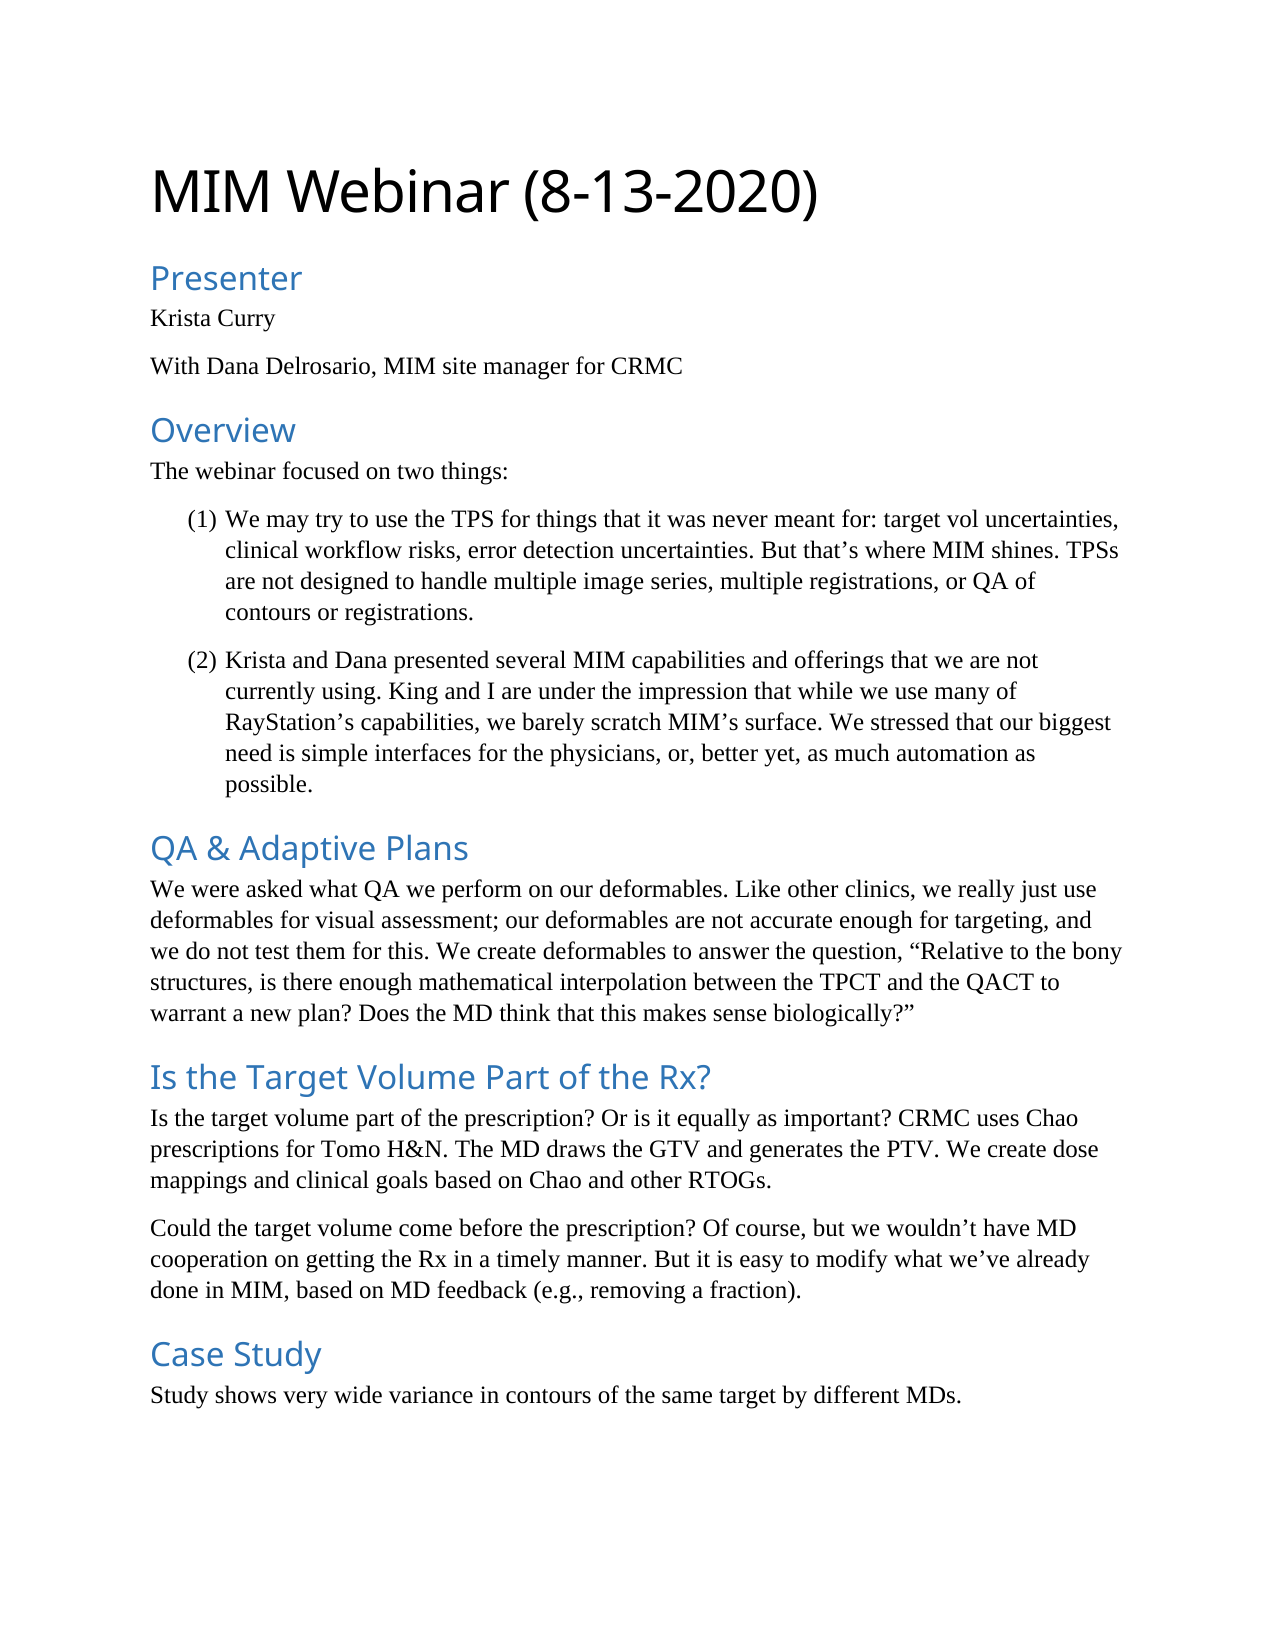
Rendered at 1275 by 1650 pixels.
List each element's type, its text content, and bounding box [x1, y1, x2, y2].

subtitle Is the Target Volume Part of the Rx? [150, 1054, 1125, 1099]
text With Dana Delrosario, MIM site manager for CRMC [150, 351, 1125, 380]
text We were asked what QA we perform on our deformables. Like other clinics, we really just use deformables for visual assessment; our deformables are not accurate enough for targeting, and we do not test them for this. We create deformables to answer the question, “Relative to the bony structures, is there enough mathematical interpolation between the TPCT and the QACT to warrant a new plan? Does the MD think that this makes sense biologically?” [150, 874, 1125, 1027]
text Krista Curry [150, 303, 1125, 332]
subtitle Overview [150, 407, 1125, 453]
text Could the target volume come before the prescription? Of course, but we wouldn’t have MD cooperation on getting the Rx in a timely manner. But it is easy to modify what we’ve already done in MIM, based on MD feedback (e.g., removing a fraction). [150, 1213, 1125, 1304]
subtitle Case Study [150, 1331, 1125, 1376]
text Is the target volume part of the prescription? Or is it equally as important? CRMC uses Chao prescriptions for Tomo H&N. The MD draws the GTV and generates the PTV. We create dose mappings and clinical goals based on Chao and other RTOGs. [150, 1103, 1125, 1194]
list We may try to use the TPS for things that it was never meant for: target vol uncertainties, clinical workflow risks, error detection uncertainties. But that’s where MIM shines. TPSs are not designed to handle multiple image series, multiple registrations, or QA of contours or registrations. [187, 504, 1125, 626]
subtitle Presenter [150, 254, 1125, 300]
list Krista and Dana presented several MIM capabilities and offerings that we are not currently using. King and I are under the impression that while we use many of RayStation’s capabilities, we barely scratch MIM’s surface. We stressed that our biggest need is simple interfaces for the physicians, or, better yet, as much automation as possible. [187, 645, 1125, 798]
text The webinar focused on two things: [150, 456, 1125, 485]
subtitle QA & Adaptive Plans [150, 825, 1125, 870]
title MIM Webinar (8-13-2020) [150, 150, 1125, 229]
text Study shows very wide variance in contours of the same target by different MDs. [150, 1380, 1125, 1409]
